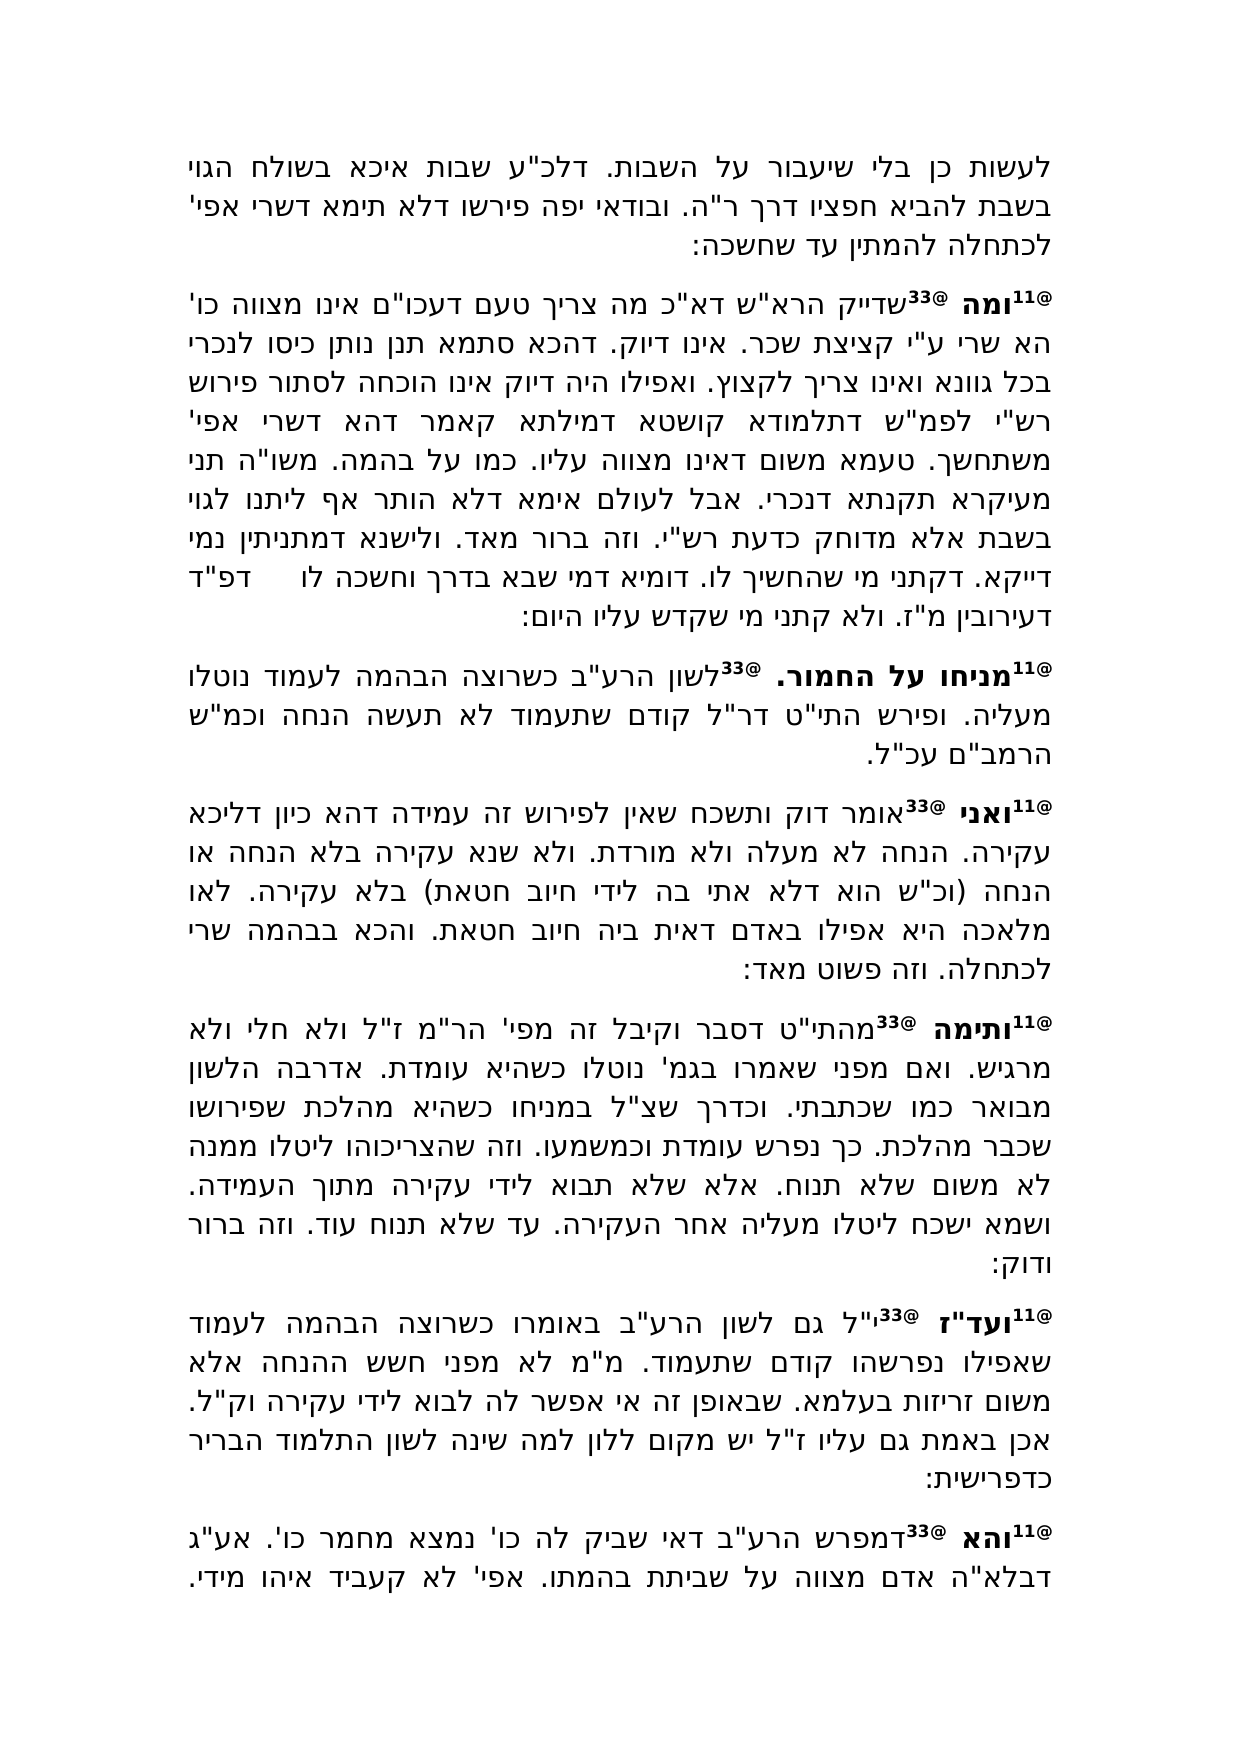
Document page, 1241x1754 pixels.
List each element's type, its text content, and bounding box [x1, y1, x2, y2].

text @11ועד"ז @33י"ל גם לשון הרע"ב באומרו כשרוצה הבהמה לעמוד שאפילו נפרשהו קודם שתעמוד. מ"מ לא מפני חשש ההנחה אלא משום זריזות בעלמא. שבאופן זה אי אפשר לה לבוא לידי עקירה וק"ל. אכן באמת גם עליו ז"ל יש מקום ללון למה שינה לשון התלמוד הבריר כדפרישית: [187, 1306, 1053, 1496]
text @11מניחו על החמור. @33לשון הרע"ב כשרוצה הבהמה לעמוד נוטלו מעליה. ופירש התי"ט דר"ל קודם שתעמוד לא תעשה הנחה וכמ"ש הרמב"ם עכ"ל. [187, 659, 1053, 771]
text @11ואני @33אומר דוק ותשכח שאין לפירוש זה עמידה דהא כיון דליכא עקירה. הנחה לא מעלה ולא מורדת. ולא שנא עקירה בלא הנחה או הנחה (וכ"ש הוא דלא אתי בה לידי חיוב חטאת) בלא עקירה. לאו מלאכה היא אפילו באדם דאית ביה חיוב חטאת. והכא בבהמה שרי לכתחלה. וזה פשוט מאד: [187, 797, 1053, 987]
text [187, 150, 1053, 262]
text @11ותימה @33מהתי"ט דסבר וקיבל זה מפי' הר"מ ז"ל ולא חלי ולא מרגיש. ואם מפני שאמרו בגמ' נוטלו כשהיא עומדת. אדרבה הלשון מבואר כמו שכתבתי. וכדרך שצ"ל במניחו כשהיא מהלכת שפירושו שכבר מהלכת. כך נפרש עומדת וכמשמעו. וזה שהצריכוהו ליטלו ממנה לא משום שלא תנוח. אלא שלא תבוא לידי עקירה מתוך העמידה. ושמא ישכח ליטלו מעליה אחר העקירה. עד שלא תנוח עוד. וזה ברור ודוק: [187, 1012, 1053, 1280]
text @11ומה @33שדייק הרא"ש דא"כ מה צריך טעם דעכו"ם אינו מצווה כו' הא שרי ע"י קציצת שכר. אינו דיוק. דהכא סתמא תנן נותן כיסו לנכרי בכל גוונא ואינו צריך לקצוץ. ואפילו היה דיוק אינו הוכחה לסתור פירוש רש"י לפמ"ש דתלמודא קושטא דמילתא קאמר דהא דשרי אפי' משתחשך. טעמא משום דאינו מצווה עליו. כמו על בהמה. משו"ה תני מעיקרא תקנתא דנכרי. אבל לעולם אימא דלא הותר אף ליתנו לגוי בשבת אלא מדוחק כדעת רש"י. וזה ברור מאד. ולישנא דמתניתין נמי דייקא. דקתני מי שהחשיך לו. דומיא דמי שבא בדרך וחשכה לו דפ"ד דעירובין מ"ז. ולא קתני מי שקדש עליו היום: [187, 288, 1053, 633]
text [187, 1522, 1053, 1594]
